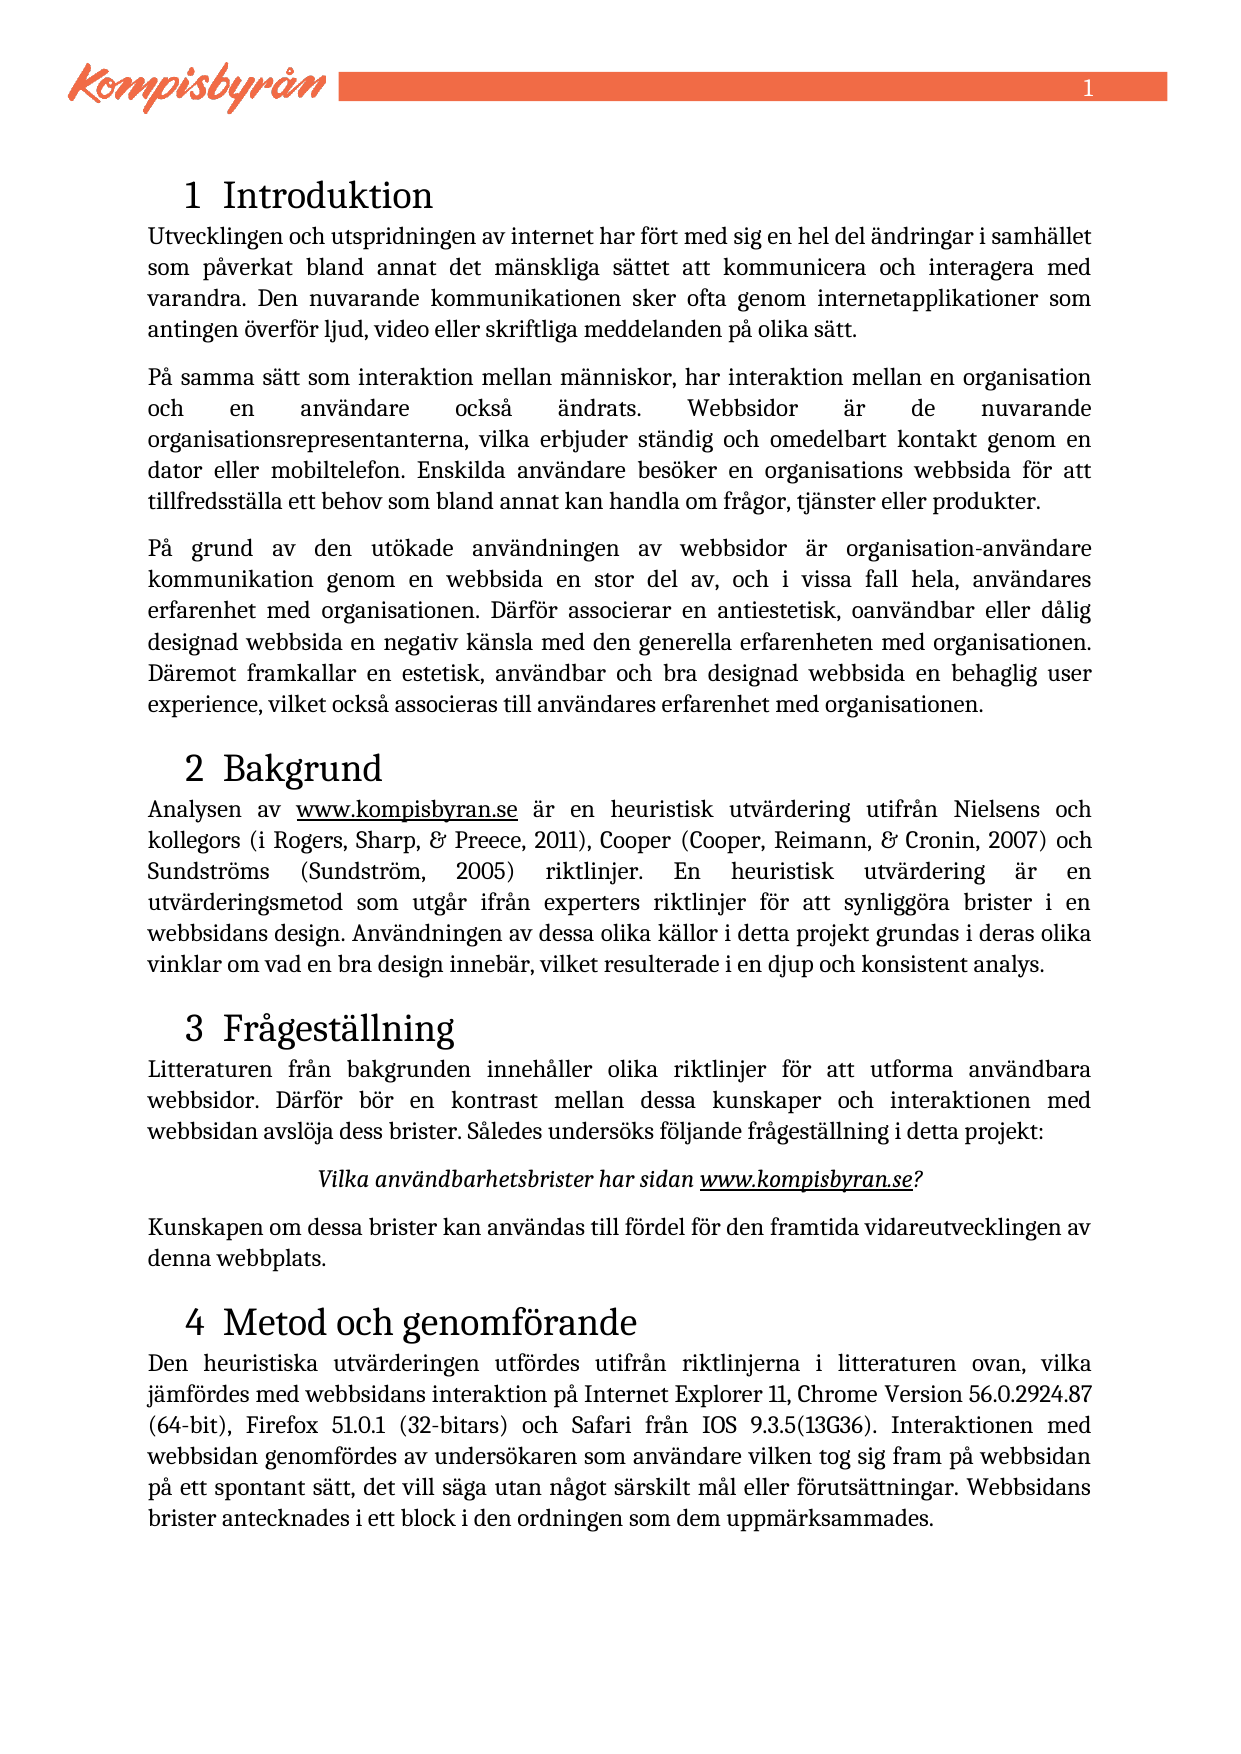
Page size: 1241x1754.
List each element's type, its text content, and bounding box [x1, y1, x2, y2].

text Analysen av www.kompisbyran.se är en heuristisk utvärdering utifrån Nielsens och kollegors (i Rogers, Sharp, & Preece, 2011), Cooper och Sundströms riktlinjer. En heuristisk utvärdering är en utvärderingsmetod som utgår ifrån experters riktlinjer för att synliggöra brister i en webbsidans design. Användningen av dessa olika källor i detta projekt grundas i deras olika vinklar om vad en bra design innebär, vilket resulterade i en djup och konsistent analys. [148, 795, 1093, 979]
text Litteraturen från bakgrunden innehåller olika riktlinjer för att utforma användbara webbsidor. Därför bör en kontrast mellan dessa kunskaper och interaktionen med webbsidan avslöja dess brister. Således undersöks följande frågeställning i detta projekt: [148, 1055, 1093, 1146]
picture [66, 60, 326, 114]
text På grund av den utökade användningen av webbsidor är organisation-användare kommunikation genom en webbsida en stor del av, och i vissa fall hela, användares erfarenhet med organisationen. Därför associerar en antiestetisk, oanvändbar eller dålig designad webbsida en negativ känsla med den generella erfarenheten med organisationen. Däremot framkallar en estetisk, användbar och bra designad webbsida en behaglig user experience, vilket också associeras till användares erfarenhet med organisationen. [148, 534, 1093, 718]
subtitle Metod och genomförande [185, 1299, 1093, 1345]
text Den heuristiska utvärderingen utfördes utifrån riktlinjerna i litteraturen ovan, vilka jämfördes med webbsidans interaktion på Internet Explorer 11, Chrome Version 56.0.2924.87 (64-bit), Firefox 51.0.1 (32-bitars) och Safari från IOS 9.3.5(13G36). Interaktionen med webbsidan genomfördes av undersökaren som användare vilken tog sig fram på webbsidan på ett spontant sätt, det vill säga utan något särskilt mål eller förutsättningar. Webbsidans brister antecknades i ett block i den ordningen som dem uppmärksammades. [148, 1349, 1093, 1533]
text Kunskapen om dessa brister kan användas till fördel för den framtida vidareutvecklingen av denna webbplats. [148, 1212, 1093, 1272]
text Vilka användbarhetsbrister har sidan www.kompisbyran.se? [148, 1165, 1093, 1193]
subtitle Bakgrund [185, 746, 1093, 791]
text På samma sätt som interaktion mellan människor, har interaktion mellan en organisation och en användare också ändrats. Webbsidor är de nuvarande organisationsrepresentanterna, vilka erbjuder ständig och omedelbart kontakt genom en dator eller mobiltelefon. Enskilda användare besöker en organisations webbsida för att tillfredsställa ett behov som bland annat kan handla om frågor, tjänster eller produkter. [148, 362, 1093, 515]
subtitle Introduktion [185, 173, 1093, 218]
text Utvecklingen och utspridningen av internet har fört med sig en hel del ändringar i samhället som påverkat bland annat det mänskliga sättet att kommunicera och interagera med varandra. Den nuvarande kommunikationen sker ofta genom internetapplikationer som antingen överför ljud, video eller skriftliga meddelanden på olika sätt. [148, 222, 1093, 343]
subtitle Frågeställning [185, 1006, 1093, 1051]
